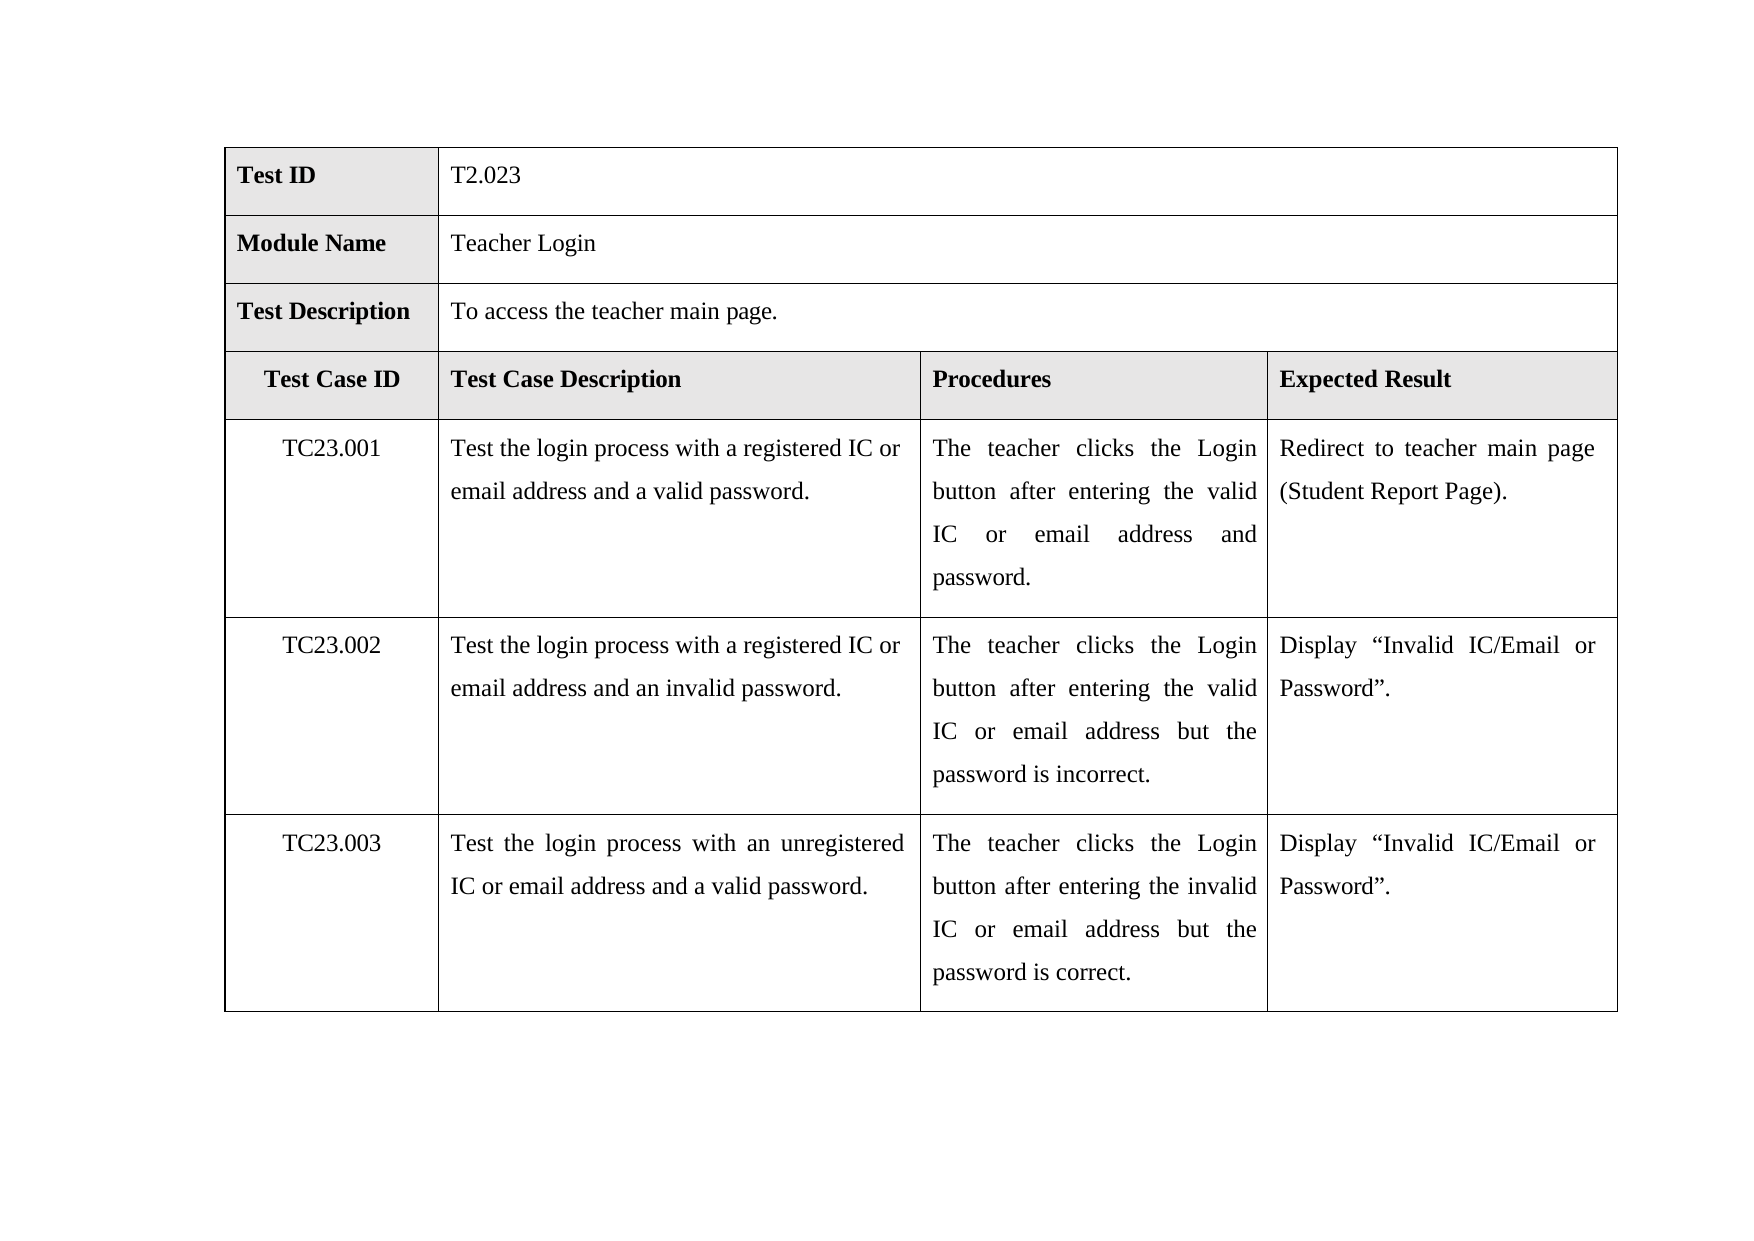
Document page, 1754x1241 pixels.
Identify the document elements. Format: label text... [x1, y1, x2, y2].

table_cell Test Case Description [439, 352, 920, 419]
table_cell Teacher Login [439, 216, 1617, 283]
table_cell Test the login process with a registered IC or email address and an invalid password. [439, 618, 920, 814]
table_cell Display “Invalid IC/Email or Password”. [1268, 618, 1617, 814]
table_cell The teacher clicks the Login button after entering the valid IC or email address but the password is incorrect. [921, 618, 1267, 814]
table_cell Redirect to teacher main page (Student Report Page). [1268, 420, 1617, 617]
table_cell The teacher clicks the Login button after entering the valid IC or email address and password. [921, 420, 1267, 617]
table_cell Test Case ID [226, 352, 438, 419]
table_cell The teacher clicks the Login button after entering the invalid IC or email address but the password is correct. [921, 815, 1267, 1011]
table_header T2.023 [439, 148, 1617, 215]
table_cell To access the teacher main page. [439, 284, 1617, 351]
table_cell Expected Result [1268, 352, 1617, 419]
table_cell Module Name [226, 216, 438, 283]
table_cell Test Description [226, 284, 438, 351]
table_cell Test the login process with a registered IC or email address and a valid password. [439, 420, 920, 617]
table_cell Procedures [921, 352, 1267, 419]
table_cell TC23.002 [226, 618, 438, 814]
table_cell TC23.003 [226, 815, 438, 1011]
table_cell Test the login process with an unregistered IC or email address and a valid password. [439, 815, 920, 1011]
table_header Test ID [226, 148, 438, 215]
table_cell Display “Invalid IC/Email or Password”. [1268, 815, 1617, 1011]
table_cell TC23.001 [226, 420, 438, 617]
